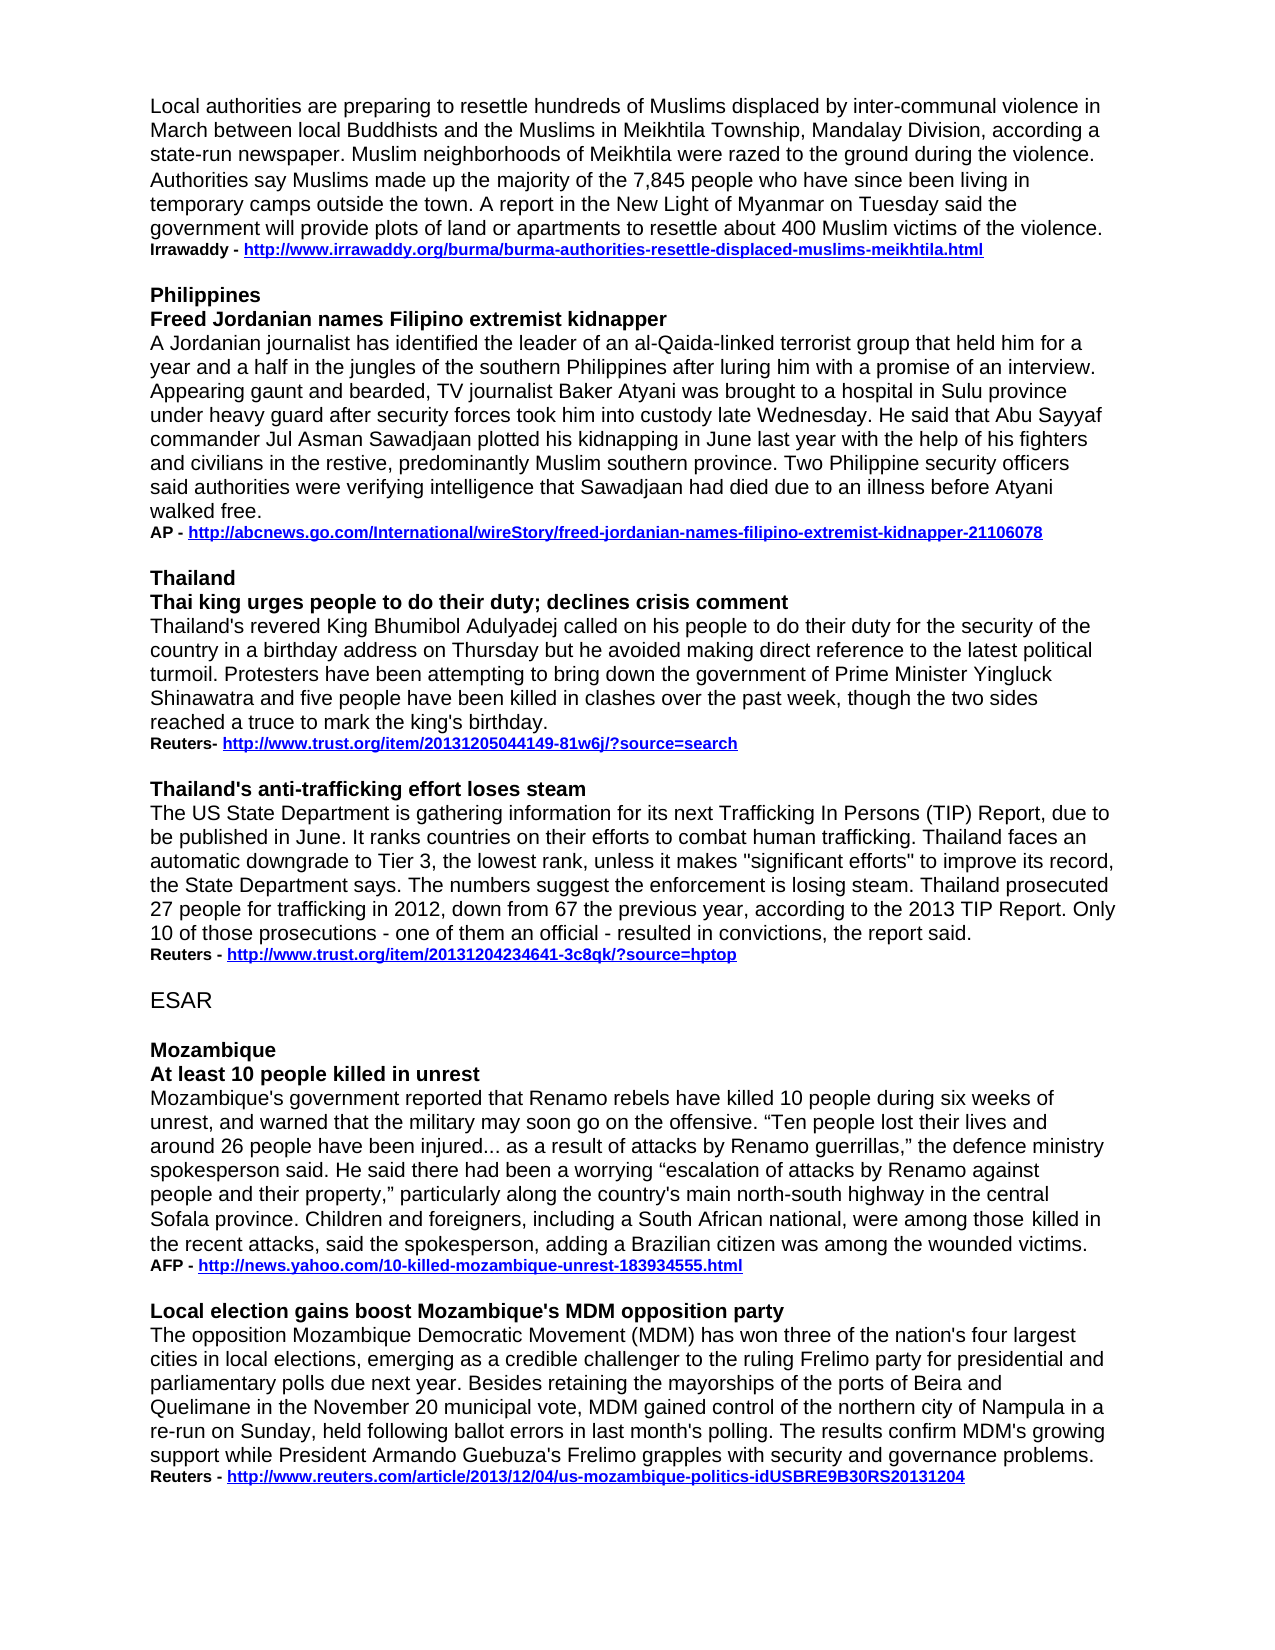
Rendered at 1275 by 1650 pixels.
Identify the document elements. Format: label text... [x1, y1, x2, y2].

text Appearing gaunt and bearded, TV journalist Baker Atyani was brought to a hospital in Sulu province under heavy guard after security forces took him into custody late Wednesday. He said that Abu Sayyaf commander Jul Asman Sawadjaan plotted his kidnapping in June last year with the help of his fighters and civilians in the restive, predominantly Muslim southern province. Two Philippine security officers said authorities were verifying intelligence that Sawadjaan had died due to an illness before Atyani walked free. [150, 379, 1106, 523]
text AP - http://abcnews.go.com/International/wireStory/freed-jordanian-names-filipino-extremist-kidnapper-21106078 [150, 523, 1106, 542]
text Freed Jordanian names Filipino extremist kidnapper [150, 307, 1106, 331]
text The opposition Mozambique Democratic Movement (MDM) has won three of the nation's four largest cities in local elections, emerging as a credible challenger to the ruling Frelimo party for presidential and parliamentary polls due next year. Besides retaining the mayorships of the ports of Beira and Quelimane in the November 20 municipal vote, MDM gained control of the northern city of Nampula in a re-run on Sunday, held following ballot errors in last month's polling. The results confirm MDM's growing support while President Armando Guebuza's Frelimo grapples with security and governance problems. [150, 1323, 1106, 1467]
text Reuters - http://www.reuters.com/article/2013/12/04/us-mozambique-politics-idUSBRE9B30RS20131204 [150, 1467, 1106, 1486]
text AFP - http://news.yahoo.com/10-killed-mozambique-unrest-183934555.html [150, 1256, 1106, 1275]
text Philippines [150, 283, 1106, 307]
text At least 10 people killed in unrest [150, 1062, 1106, 1086]
text The US State Department is gathering information for its next Trafficking In Persons (TIP) Report, due to be published in June. It ranks countries on their efforts to combat human trafficking. Thailand faces an automatic downgrade to Tier 3, the lowest rank, unless it makes "significant efforts" to improve its record, the State Department says. The numbers suggest the enforcement is losing steam. Thailand prosecuted 27 people for trafficking in 2012, down from 67 the previous year, according to the 2013 TIP Report. Only 10 of those prosecutions - one of them an official - resulted in convictions, the report said. [150, 801, 1125, 944]
text Thai king urges people to do their duty; declines crisis comment [150, 590, 1106, 614]
text Irrawaddy - http://www.irrawaddy.org/burma/burma-authorities-resettle-displaced-muslims-meikhtila.html [150, 240, 1106, 259]
text Mozambique [150, 1038, 1106, 1062]
text A Jordanian journalist has identified the leader of an al-Qaida-linked terrorist group that held him for a year and a half in the jungles of the southern Philippines after luring him with a promise of an interview. [150, 331, 1106, 379]
text ESAR [150, 987, 1106, 1014]
text Thailand's anti-trafficking effort loses steam [150, 777, 1106, 801]
text Mozambique's government reported that Renamo rebels have killed 10 people during six weeks of unrest, and warned that the military may soon go on the offensive. “Ten people lost their lives and around 26 people have been injured... as a result of attacks by Renamo guerrillas,” the defence ministry spokesperson said. He said there had been a worrying “escalation of attacks by Renamo against people and their property,” particularly along the country's main north-south highway in the central Sofala province. Children and foreigners, including a South African national, were among those killed in the recent attacks, said the spokesperson, adding a Brazilian citizen was among the wounded victims. [150, 1086, 1106, 1256]
text Thailand's revered King Bhumibol Adulyadej called on his people to do their duty for the security of the country in a birthday address on Thursday but he avoided making direct reference to the latest political turmoil. Protesters have been attempting to bring down the government of Prime Minister Yingluck Shinawatra and five people have been killed in clashes over the past week, though the two sides reached a truce to mark the king's birthday. [150, 614, 1106, 733]
text Local election gains boost Mozambique's MDM opposition party [150, 1299, 1106, 1323]
text Thailand [150, 566, 1106, 590]
text Reuters - http://www.trust.org/item/20131204234641-3c8qk/?source=hptop [150, 944, 1106, 963]
text Local authorities are preparing to resettle hundreds of Muslims displaced by inter-communal violence in March between local Buddhists and the Muslims in Meikhtila Township, Mandalay Division, according a state-run newspaper. Muslim neighborhoods of Meikhtila were razed to the ground during the violence. Authorities say Muslims made up the majority of the 7,845 people who have since been living in temporary camps outside the town. A report in the New Light of Myanmar on Tuesday said the government will provide plots of land or apartments to resettle about 400 Muslim victims of the violence. [150, 94, 1106, 240]
text Reuters- http://www.trust.org/item/20131205044149-81w6j/?source=search [150, 733, 1106, 753]
